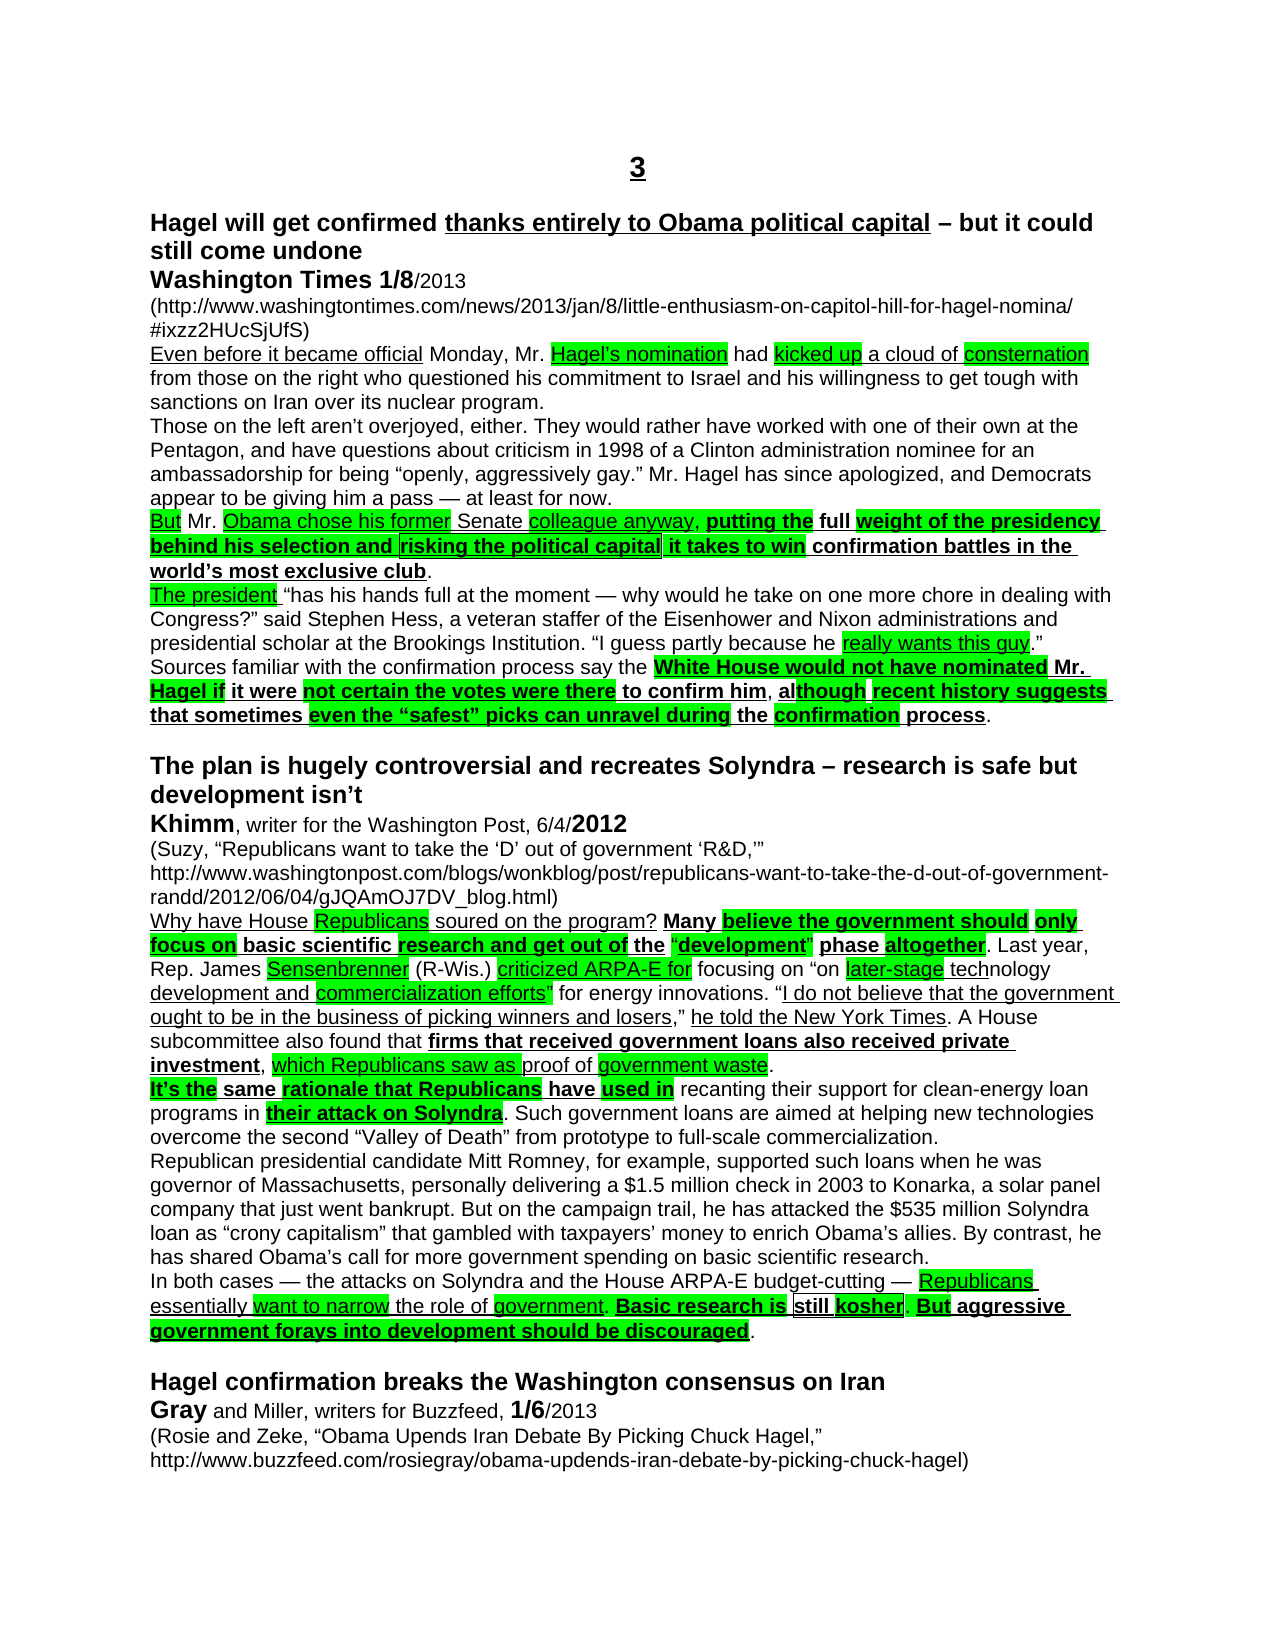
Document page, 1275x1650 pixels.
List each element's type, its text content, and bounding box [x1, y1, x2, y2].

text It’s the same rationale that Republicans have used in recanting their support for clean-energy loan programs in their attack on Solyndra. Such government loans are aimed at helping new technologies overcome the second “Valley of Death” from prototype to full-scale commercialization. [150, 1077, 1125, 1149]
subtitle Hagel confirmation breaks the Washington consensus on Iran [150, 1366, 1125, 1395]
text Khimm, writer for the Washington Post, 6/4/2012 [150, 808, 1125, 837]
text Those on the left aren’t overjoyed, either. They would rather have worked with one of their own at the Pentagon, and have questions about criticism in 1998 of a Clinton administration nominee for an ambassadorship for being “openly, aggressively gay.” Mr. Hagel has since apologized, and Democrats appear to be giving him a pass — at least for now. [150, 413, 1125, 509]
text Republican presidential candidate Mitt Romney, for example, supported such loans when he was governor of Massachusetts, personally delivering a $1.5 million check in 2003 to Konarka, a solar panel company that just went bankrupt. But on the campaign trail, he has attacked the $535 million Solyndra loan as “crony capitalism” that gambled with taxpayers’ money to enrich Obama’s allies. By contrast, he has shared Obama’s call for more government spending on basic scientific research. [150, 1149, 1125, 1268]
subtitle The plan is hugely controversial and recreates Solyndra – research is safe but development isn’t [150, 751, 1125, 808]
text (Suzy, “Republicans want to take the ‘D’ out of government ‘R&D,’” http://www.washingtonpost.com/blogs/wonkblog/post/republicans-want-to-take-the-d-out-of-government-randd/2012/06/04/gJQAmOJ7DV_blog.html) [150, 837, 1125, 909]
subtitle 3 [150, 150, 1125, 183]
text Washington Times 1/8/2013 [150, 265, 1125, 294]
text Sources familiar with the confirmation process say the White House would not have nominated Mr. Hagel if it were not certain the votes were there to confirm him, although recent history suggests that sometimes even the “safest” picks can unravel during the confirmation process. [150, 655, 796, 724]
text The president “has his hands full at the moment — why would he take on one more chore in dealing with Congress?” said Stephen Hess, a veteran staffer of the Eisenhower and Nixon administrations and presidential scholar at the Brookings Institution. “I guess partly because he really wants this guy.” [150, 583, 1125, 655]
text Why have House Republicans soured on the program? Many believe the government should only focus on basic scientific research and get out of the “development” phase altogether. Last year, Rep. James Sensenbrenner (R-Wis.) criticized ARPA-E for focusing on “on later-stage technology development and commercialization efforts” for energy innovations. “I do not believe that the government ought to be in the business of picking winners and losers,” he told the New York Times. A House subcommittee also found that firms that received government loans also received private investment, which Republicans saw as proof of government waste. [150, 909, 1125, 1077]
text (http://www.washingtontimes.com/news/2013/jan/8/little-enthusiasm-on-capitol-hill-for-hagel-nomina/#ixzz2HUcSjUfS) [150, 294, 1125, 342]
text (Rosie and Zeke, “Obama Upends Iran Debate By Picking Chuck Hagel,” http://www.buzzfeed.com/rosiegray/obama-updends-iran-debate-by-picking-chuck-hagel) [150, 1424, 1125, 1472]
text In both cases — the attacks on Solyndra and the House ARPA-E budget-cutting — Republicans essentially want to narrow the role of government. Basic research is still kosher. But aggressive government forays into development should be discouraged. [150, 1268, 1125, 1342]
text Even before it became official Monday, Mr. Hagel’s nomination had kicked up a cloud of consternation from those on the right who questioned his commitment to Israel and his willingness to get tough with sanctions on Iran over its nuclear program. [150, 342, 1125, 413]
text Gray and Miller, writers for Buzzfeed, 1/6/2013 [150, 1395, 1125, 1424]
subtitle Hagel will get confirmed thanks entirely to Obama political capital – but it could still come undone [150, 207, 1125, 265]
text But Mr. Obama chose his former Senate colleague anyway, putting the full weight of the presidency behind his selection and risking the political capital it takes to win confirmation battles in the world’s most exclusive club. [150, 509, 1125, 583]
